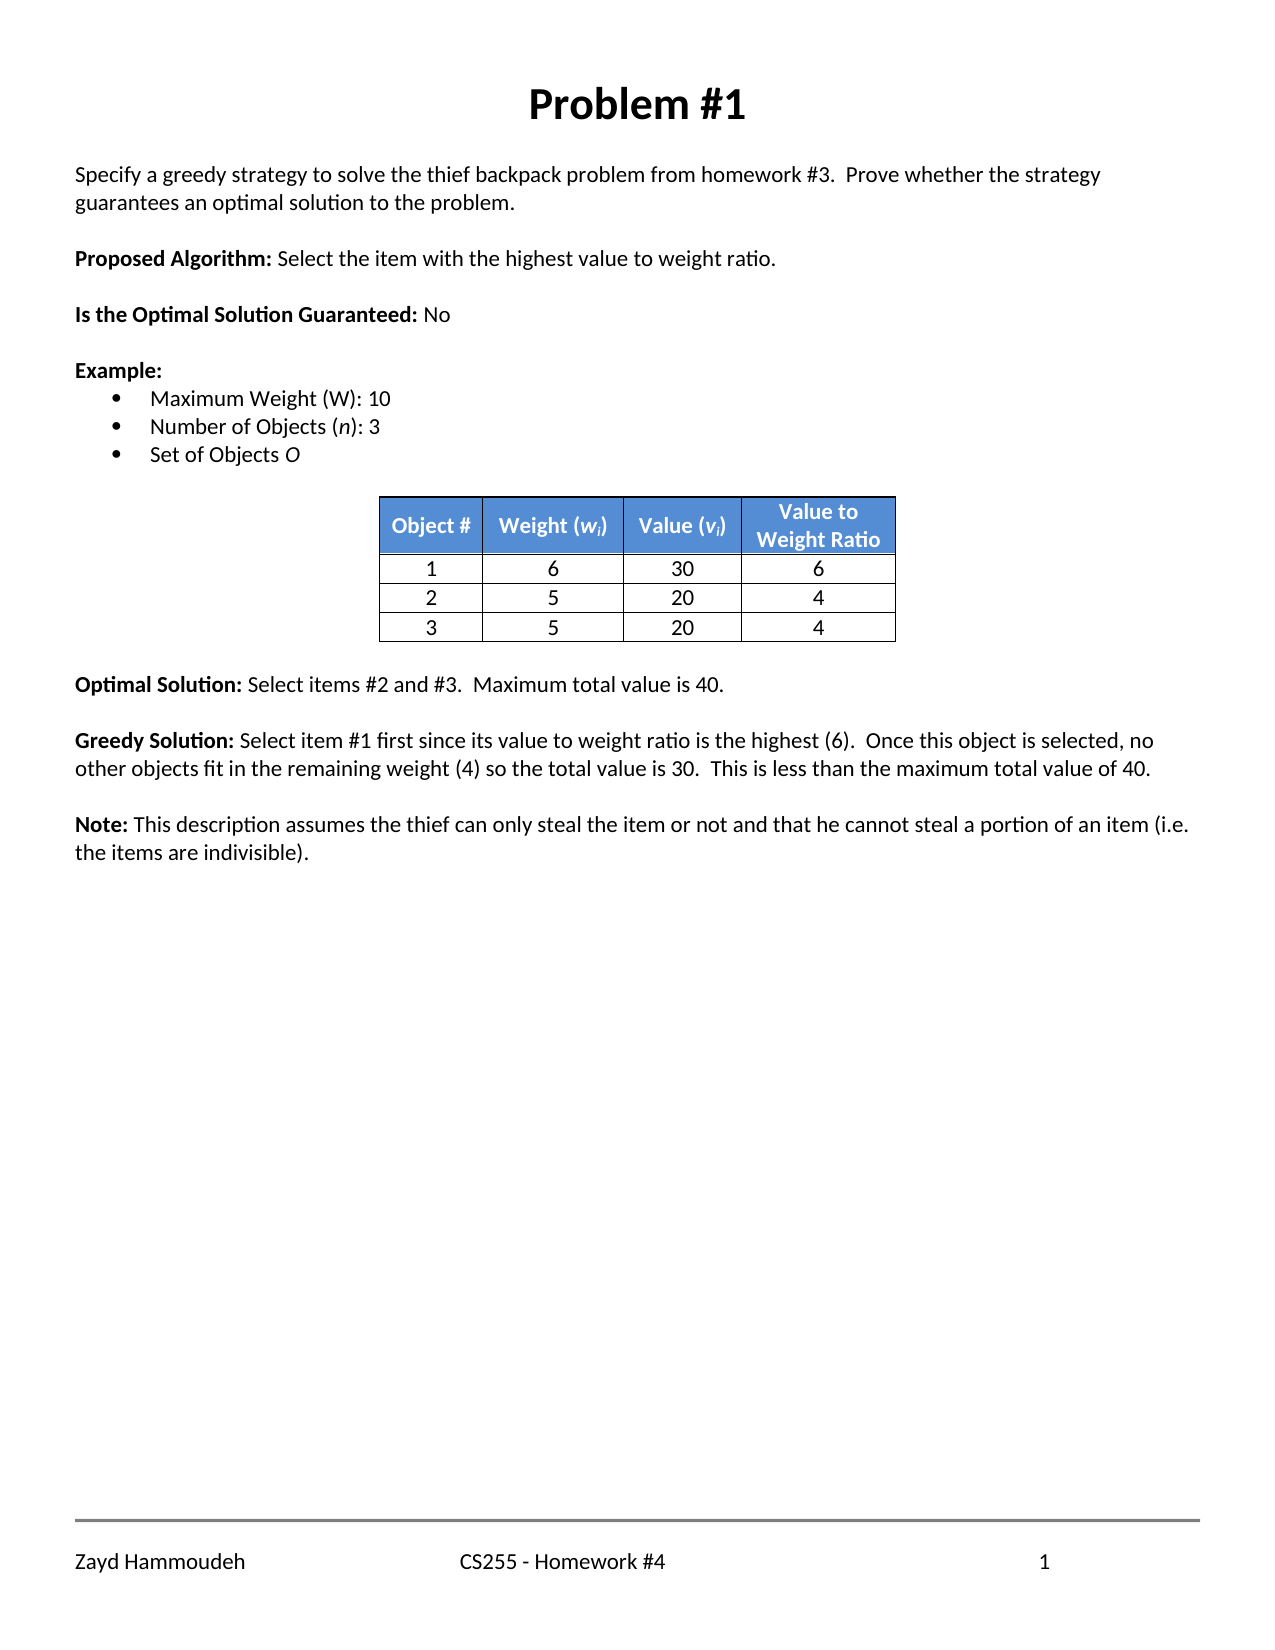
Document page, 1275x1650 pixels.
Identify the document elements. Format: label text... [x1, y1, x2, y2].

table_cell 5 [483, 584, 623, 612]
table_cell 6 [742, 555, 895, 582]
text Proposed Algorithm: Select the item with the highest value to weight ratio. [75, 244, 1200, 272]
list Number of Objects (n): 3 [112, 412, 1200, 440]
table_cell 4 [742, 584, 895, 612]
table_cell 20 [624, 584, 741, 612]
text Is the Optimal Solution Guaranteed: No [75, 300, 1200, 328]
list Greedy Solution: Select item #1 first since its value to weight ratio is the highest (6). Once this object is selected, no other objects fit in the remaining weight (4) so the total value is 30. This is less than the maximum total value of 40. [75, 726, 1200, 782]
table_cell 3 [380, 613, 482, 641]
table_cell 20 [624, 613, 741, 641]
table_header Value (vi) [624, 498, 741, 553]
table_cell 30 [624, 555, 741, 582]
table_cell 2 [380, 584, 482, 612]
table_cell 4 [742, 613, 895, 641]
table_cell 5 [483, 613, 623, 641]
table_header Value to Weight Ratio [742, 498, 895, 553]
list Note: This description assumes the thief can only steal the item or not and that he cannot steal a portion of an item (i.e. the items are indivisible). [75, 810, 1200, 866]
table_header Weight (wi) [483, 498, 623, 553]
list Set of Objects O [112, 440, 1200, 468]
text Specify a greedy strategy to solve the thief backpack problem from homework #3. Prove whether the strategy guarantees an optimal solution to the problem. [75, 160, 1200, 216]
text Example: [75, 356, 1200, 384]
text Problem #1 [75, 75, 1200, 131]
table_cell 1 [380, 555, 482, 582]
list Maximum Weight (W): 10 [112, 384, 1200, 412]
table_header Object # [380, 498, 482, 553]
table_cell 6 [483, 555, 623, 582]
list Optimal Solution: Select items #2 and #3. Maximum total value is 40. [75, 670, 1200, 698]
